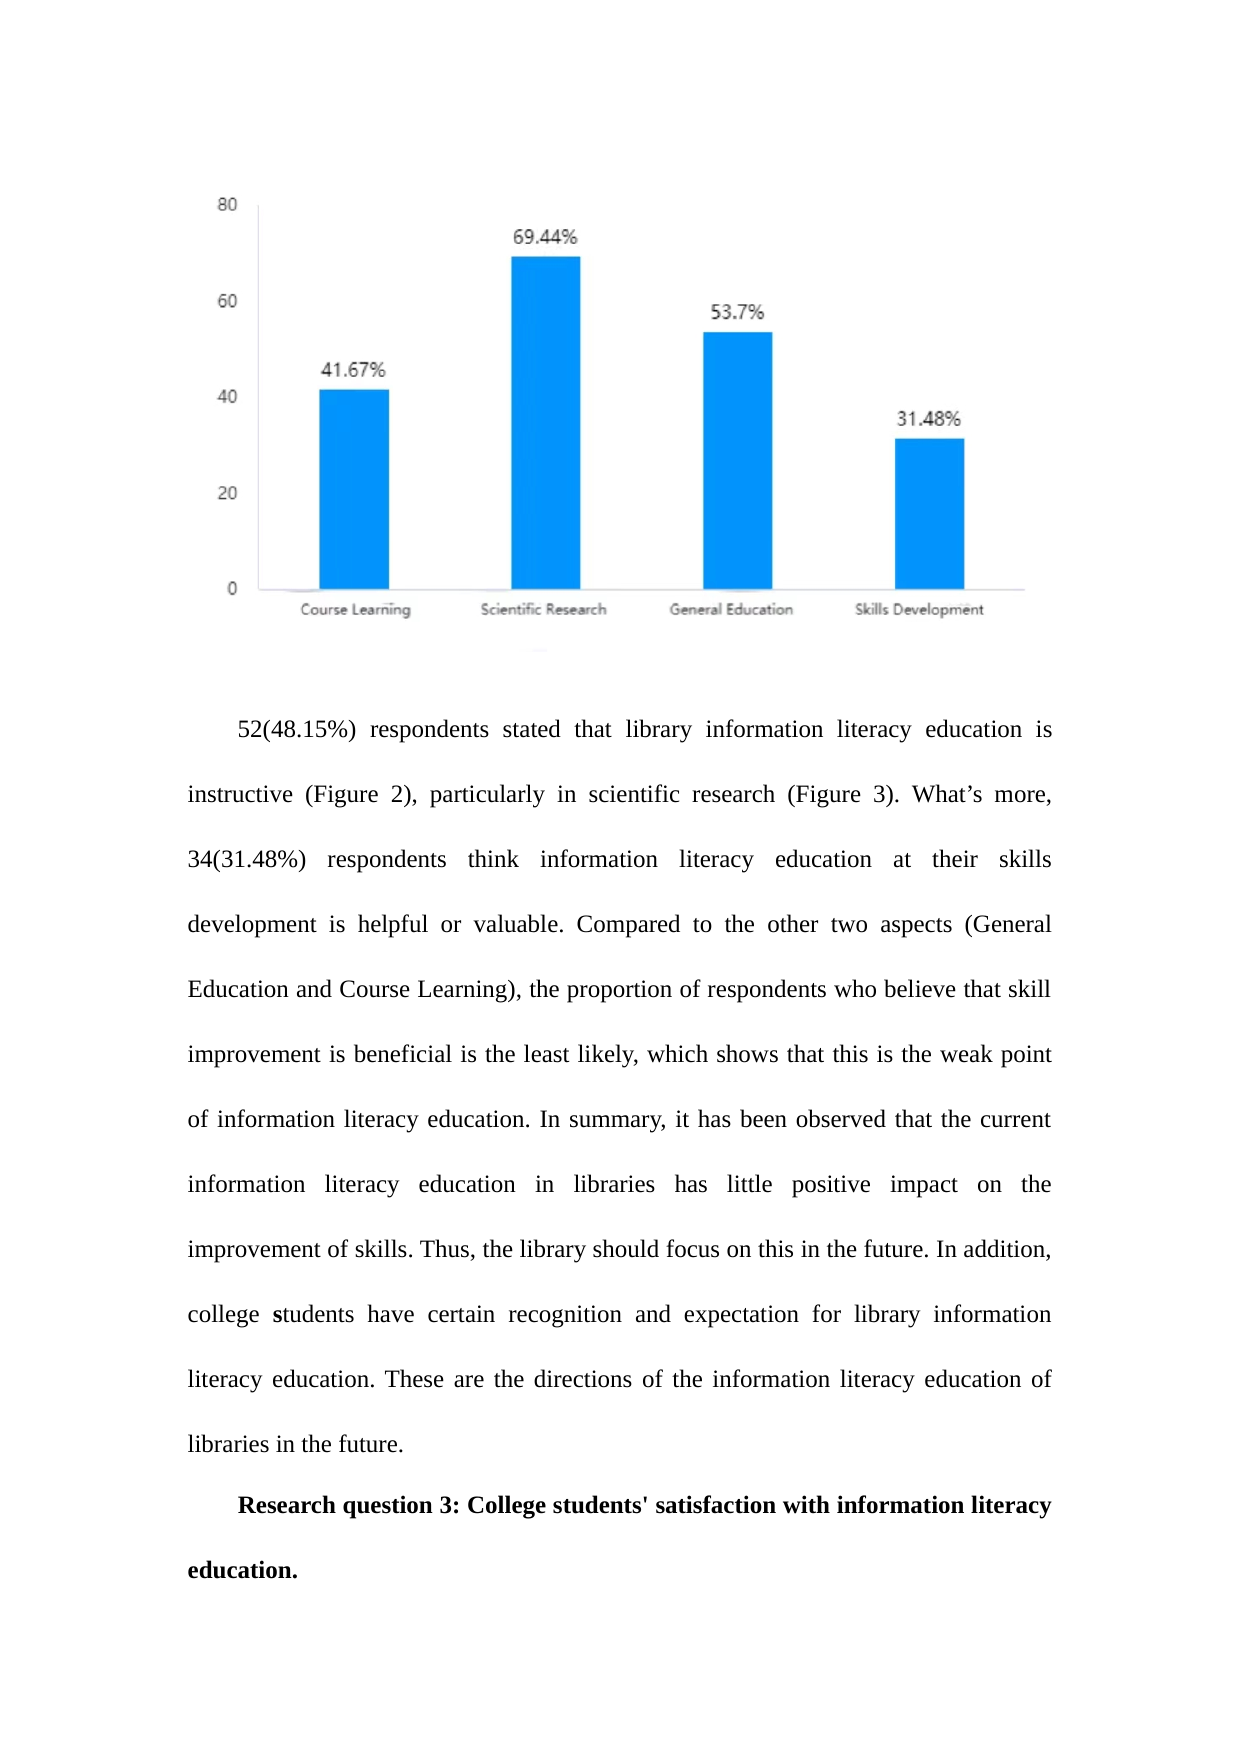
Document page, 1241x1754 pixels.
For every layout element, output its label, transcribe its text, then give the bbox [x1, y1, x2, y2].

text Research question 3: College students' satisfaction with information literacy education. [187, 1488, 1053, 1586]
text 52(48.15%) respondents stated that library information literacy education is instructive (Figure 2), particularly in scientific research (Figure 3). What’s more, 34(31.48%) respondents think information literacy education at their skills development is helpful or valuable. Compared to the other two aspects (General Education and Course Learning), the proportion of respondents who believe that skill improvement is beneficial is the least likely, which shows that this is the weak point of information literacy education. In summary, it has been observed that the current information literacy education in libraries has little positive impact on the improvement of skills. Thus, the library should focus on this in the future. In addition, college students have certain recognition and expectation for library information literacy education. These are the directions of the information literacy education of libraries in the future. [187, 712, 1053, 1459]
picture [188, 162, 1053, 652]
